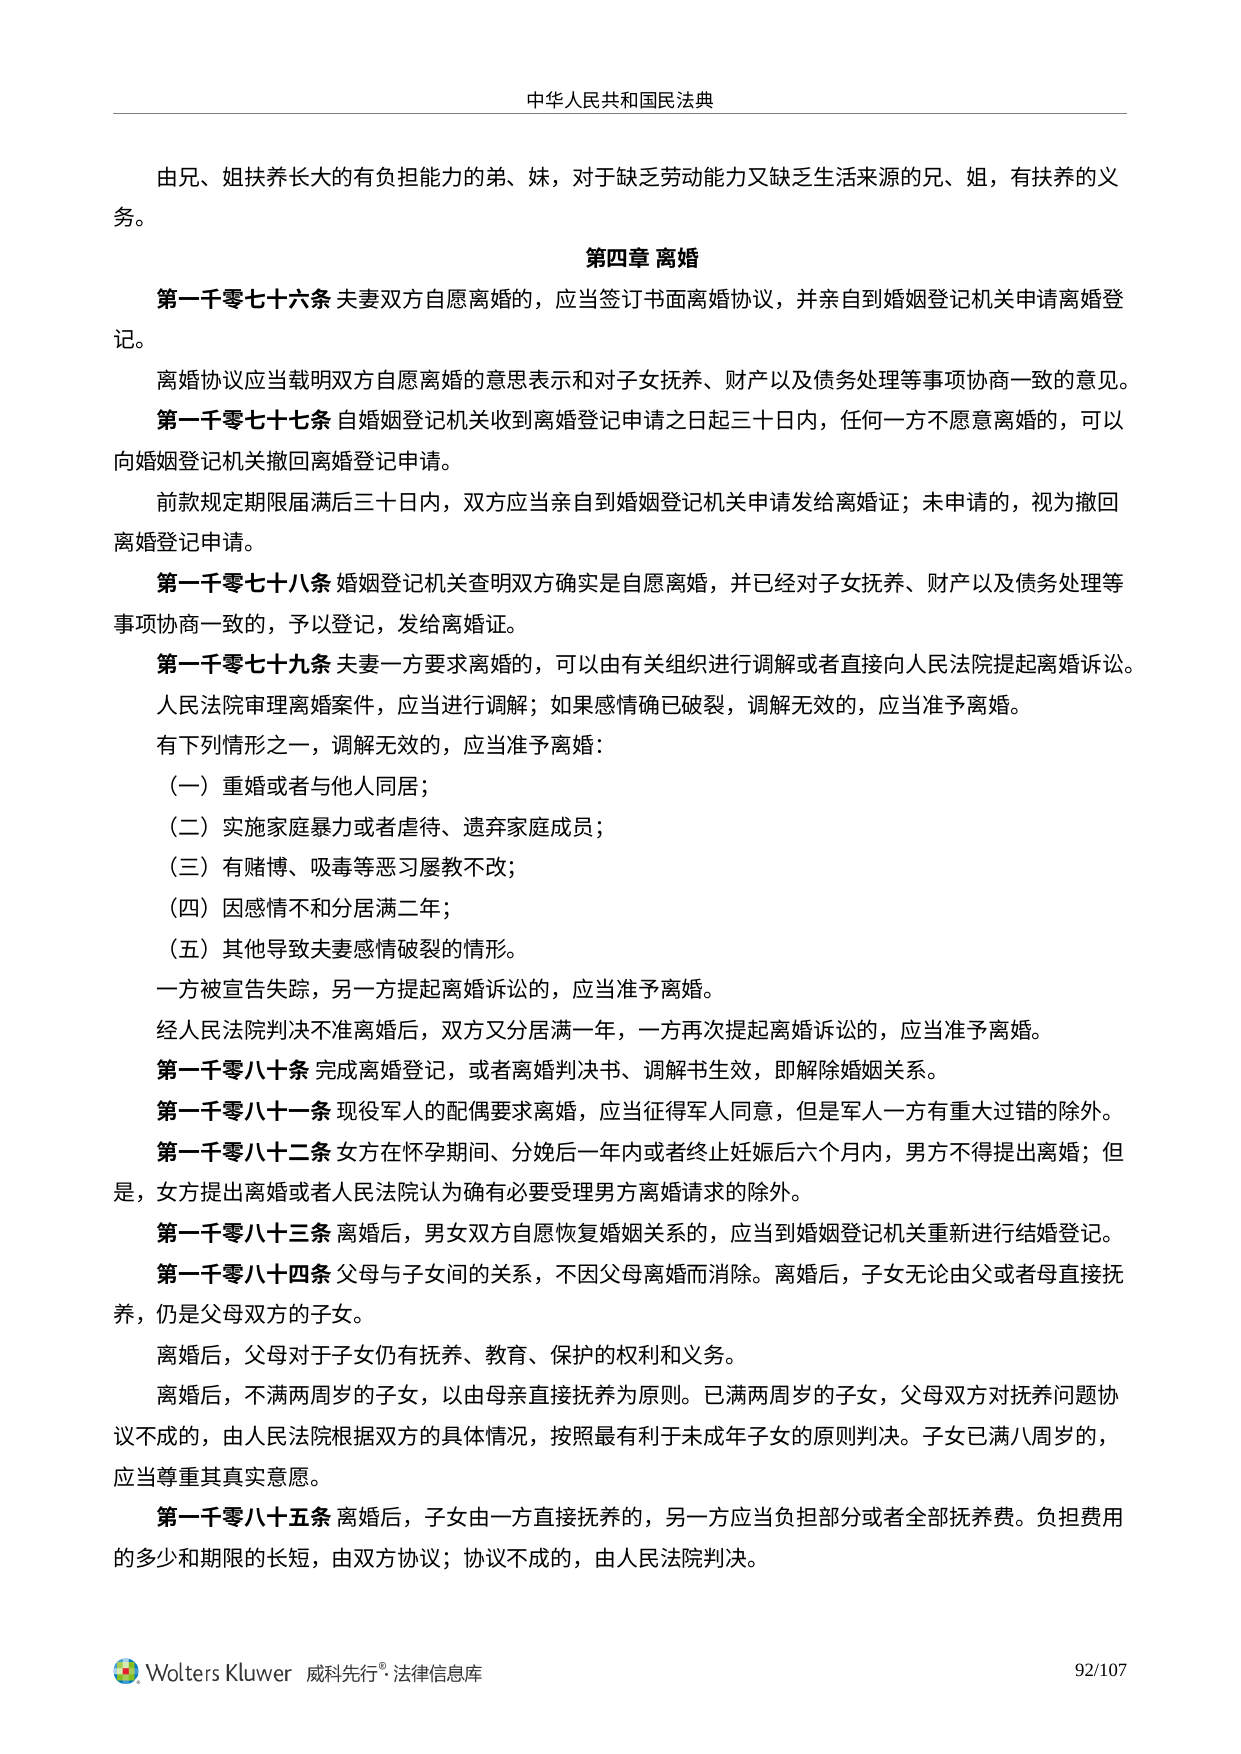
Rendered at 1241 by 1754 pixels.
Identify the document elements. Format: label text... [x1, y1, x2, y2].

title 第四章 离婚 [113, 234, 1127, 274]
text （五）其他导致夫妻感情破裂的情形。 [113, 924, 1127, 965]
text 第一千零八十四条 父母与子女间的关系，不因父母离婚而消除。离婚后，子女无论由父或者母直接抚养，仍是父母双方的子女。 [113, 1249, 1127, 1331]
picture [113, 1658, 483, 1686]
text 第一千零八十一条 现役军人的配偶要求离婚，应当征得军人同意，但是军人一方有重大过错的除外。 [113, 1087, 1127, 1128]
text 第一千零七十九条 夫妻一方要求离婚的，可以由有关组织进行调解或者直接向人民法院提起离婚诉讼。 [113, 640, 1127, 681]
text 第一千零七十六条 夫妻双方自愿离婚的，应当签订书面离婚协议，并亲自到婚姻登记机关申请离婚登记。 [113, 274, 1127, 356]
text （二）实施家庭暴力或者虐待、遗弃家庭成员； [113, 803, 1127, 843]
text 离婚协议应当载明双方自愿离婚的意思表示和对子女抚养、财产以及债务处理等事项协商一致的意见。 [113, 356, 1127, 396]
text （四）因感情不和分居满二年； [113, 884, 1127, 924]
text 第一千零八十五条 离婚后，子女由一方直接抚养的，另一方应当负担部分或者全部抚养费。负担费用的多少和期限的长短，由双方协议；协议不成的，由人民法院判决。 [113, 1493, 1127, 1574]
text 有下列情形之一，调解无效的，应当准予离婚： [113, 721, 1127, 762]
text 第一千零八十三条 离婚后，男女双方自愿恢复婚姻关系的，应当到婚姻登记机关重新进行结婚登记。 [113, 1209, 1127, 1249]
text 第一千零七十八条 婚姻登记机关查明双方确实是自愿离婚，并已经对子女抚养、财产以及债务处理等事项协商一致的，予以登记，发给离婚证。 [113, 559, 1127, 640]
text 第一千零八十二条 女方在怀孕期间、分娩后一年内或者终止妊娠后六个月内，男方不得提出离婚；但是，女方提出离婚或者人民法院认为确有必要受理男方离婚请求的除外。 [113, 1128, 1127, 1209]
text 第一千零七十七条 自婚姻登记机关收到离婚登记申请之日起三十日内，任何一方不愿意离婚的，可以向婚姻登记机关撤回离婚登记申请。 [113, 396, 1127, 478]
text 第一千零八十条 完成离婚登记，或者离婚判决书、调解书生效，即解除婚姻关系。 [113, 1046, 1127, 1087]
text 由兄、姐扶养长大的有负担能力的弟、妹，对于缺乏劳动能力又缺乏生活来源的兄、姐，有扶养的义务。 [113, 153, 1127, 234]
text 一方被宣告失踪，另一方提起离婚诉讼的，应当准予离婚。 [113, 965, 1127, 1006]
text 经人民法院判决不准离婚后，双方又分居满一年，一方再次提起离婚诉讼的，应当准予离婚。 [113, 1006, 1127, 1046]
text 前款规定期限届满后三十日内，双方应当亲自到婚姻登记机关申请发给离婚证；未申请的，视为撤回离婚登记申请。 [113, 478, 1127, 559]
text （一）重婚或者与他人同居； [113, 762, 1127, 803]
text 离婚后，不满两周岁的子女，以由母亲直接抚养为原则。已满两周岁的子女，父母双方对抚养问题协议不成的，由人民法院根据双方的具体情况，按照最有利于未成年子女的原则判决。子女已满八周岁的，应当尊重其真实意愿。 [113, 1371, 1127, 1493]
text 人民法院审理离婚案件，应当进行调解；如果感情确已破裂，调解无效的，应当准予离婚。 [113, 681, 1127, 721]
text 离婚后，父母对于子女仍有抚养、教育、保护的权利和义务。 [113, 1331, 1127, 1371]
text （三）有赌博、吸毒等恶习屡教不改； [113, 843, 1127, 884]
